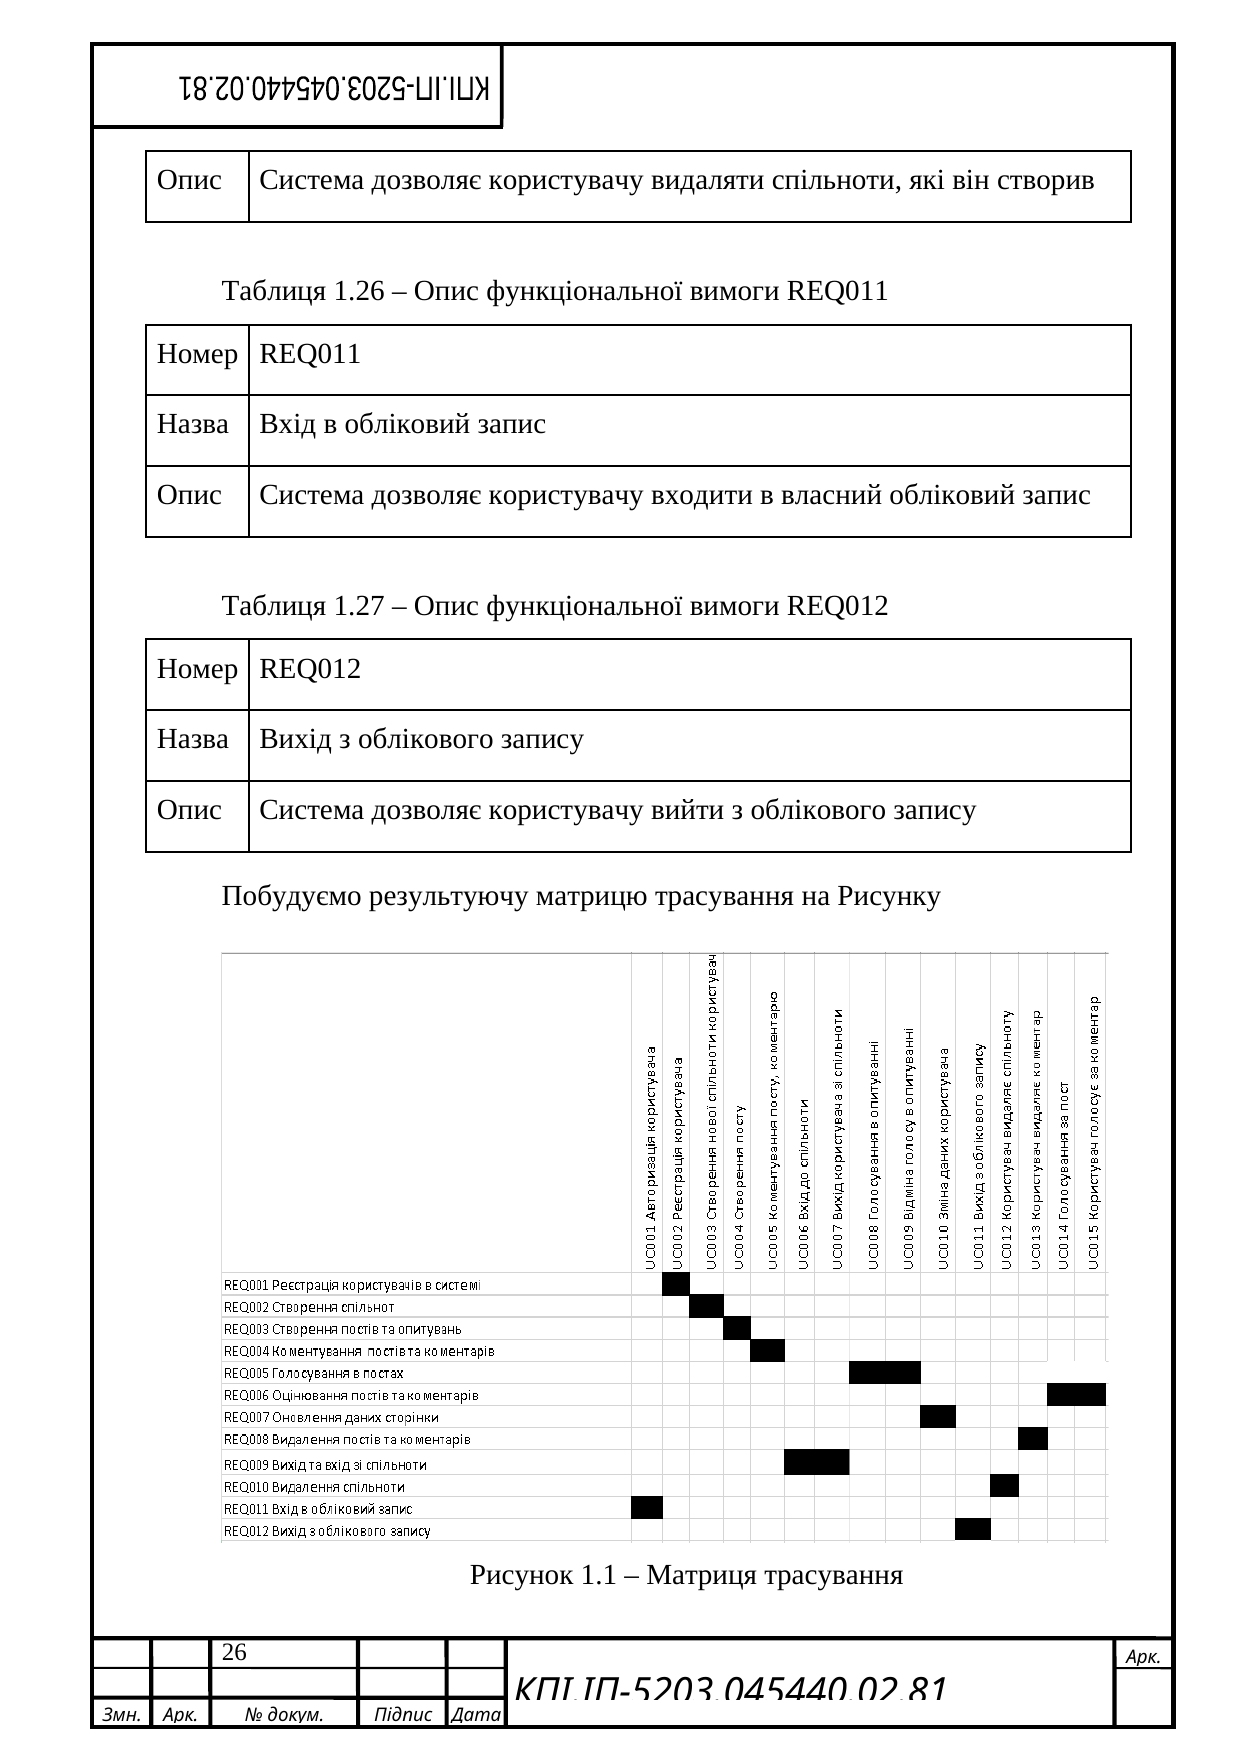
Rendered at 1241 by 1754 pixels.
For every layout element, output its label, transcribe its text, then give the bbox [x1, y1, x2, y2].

text Таблиця 1.26 – Опис функціональної вимоги REQ011 [148, 273, 1152, 307]
table_cell Опис [147, 467, 248, 536]
text Таблиця 1.27 – Опис функціональної вимоги REQ012 [148, 588, 1152, 622]
table_cell Система дозволяє користувачу вийти з облікового запису [250, 782, 1130, 851]
table_cell Опис [147, 152, 248, 221]
table_cell Вихід з облікового запису [250, 711, 1130, 780]
table_header Номер [147, 326, 248, 394]
picture [221, 952, 1109, 1543]
table_cell Вхід в обліковий запис [250, 396, 1130, 465]
table_header Номер [147, 640, 248, 709]
table_cell Назва [147, 711, 248, 780]
subtitle Побудуємо результуючу матрицю трасування на Рисунку [148, 878, 1152, 911]
text Рисунок 1.1 – Матриця трасування [148, 1557, 1152, 1591]
table_cell Опис [147, 782, 248, 851]
table_cell Система дозволяє користувачу входити в власний обліковий запис [250, 467, 1130, 536]
table_header REQ011 [250, 326, 1130, 394]
table_cell Назва [147, 396, 248, 465]
table_cell Система дозволяє користувачу видаляти спільноти, які він створив [250, 152, 1130, 221]
table_header REQ012 [250, 640, 1130, 709]
